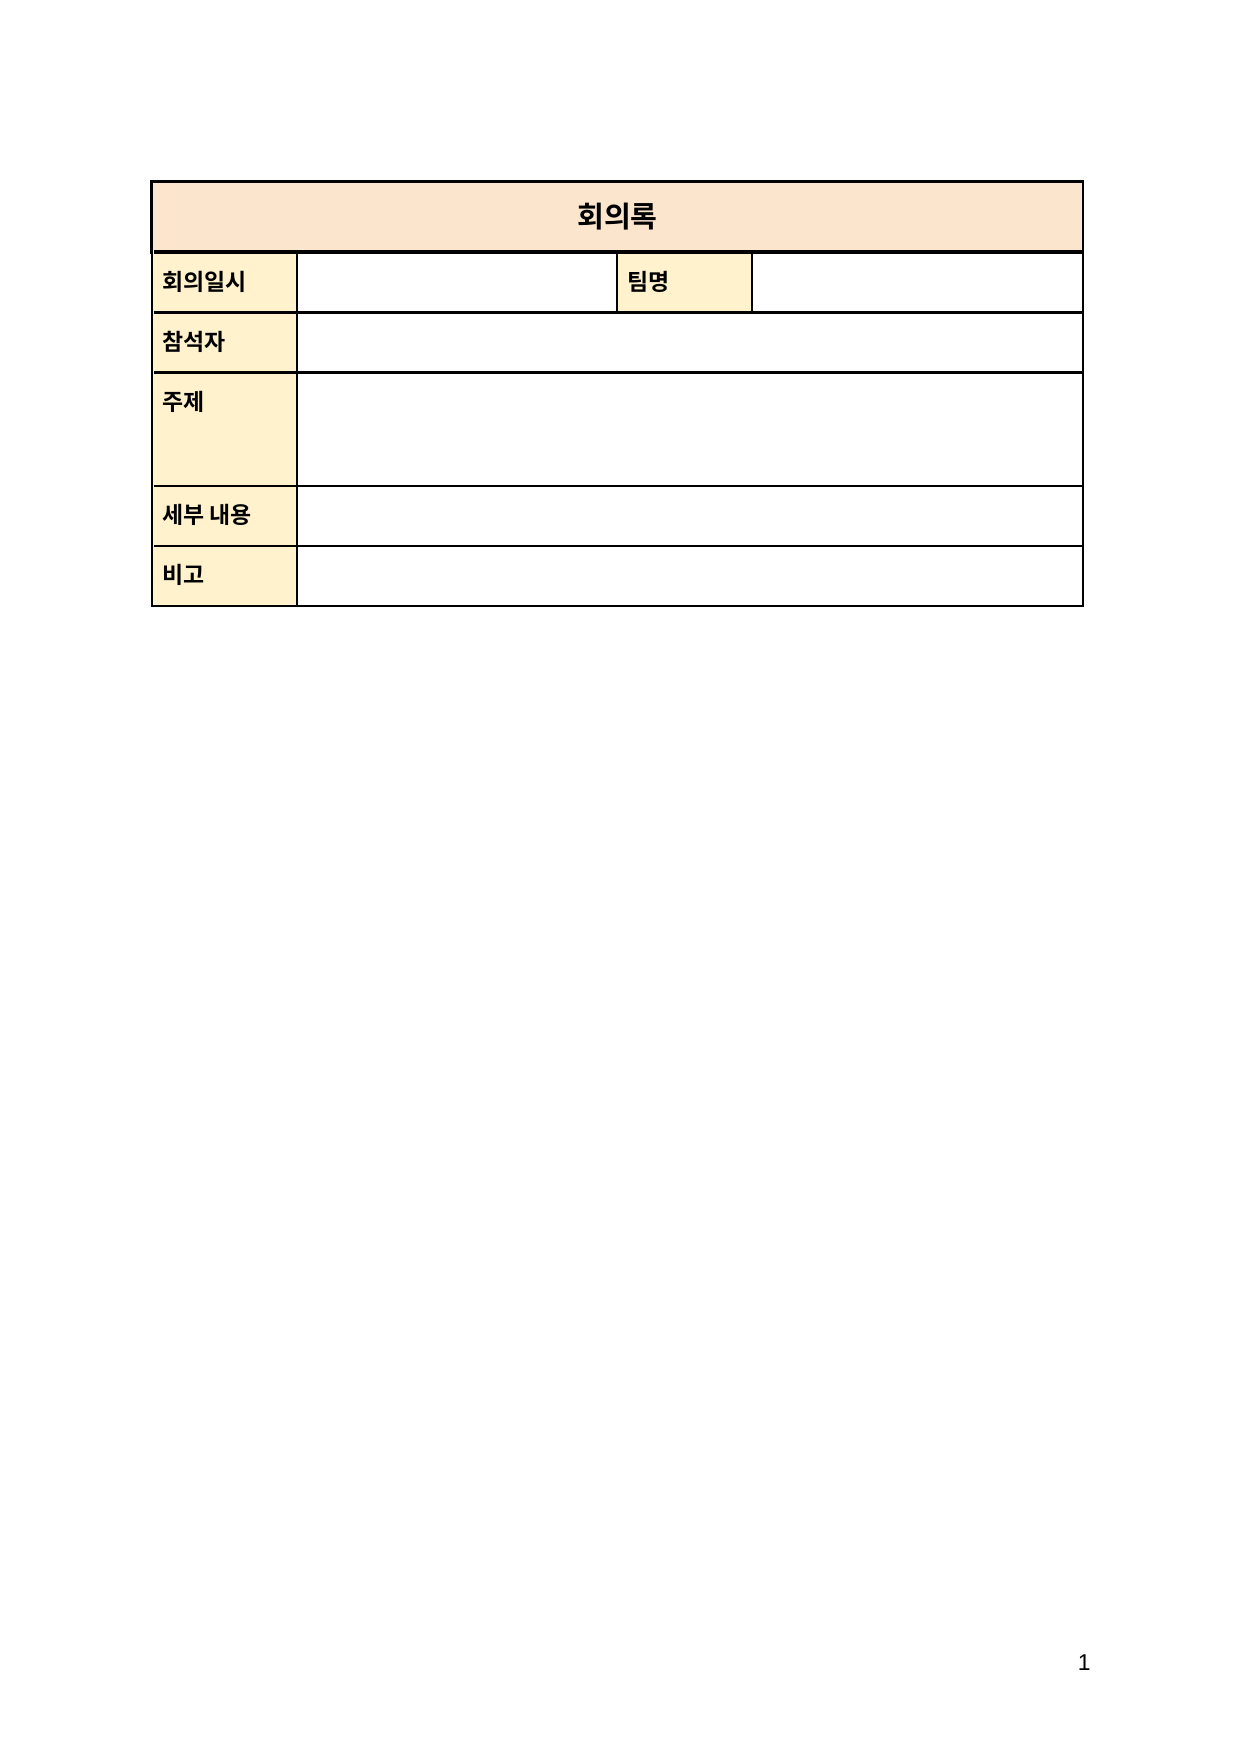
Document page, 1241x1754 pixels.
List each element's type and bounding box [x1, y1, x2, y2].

table_cell [153, 546, 296, 605]
table_cell [298, 374, 1082, 485]
table_cell [618, 254, 751, 311]
table_cell [153, 312, 296, 371]
table_cell [298, 254, 616, 311]
table_cell [298, 487, 1082, 545]
table_header [153, 183, 1082, 250]
table_cell [153, 251, 296, 311]
table_cell [753, 254, 1082, 311]
table_cell [298, 547, 1082, 605]
table_cell [153, 486, 296, 545]
table_cell [298, 314, 1082, 371]
table_cell [153, 372, 296, 485]
